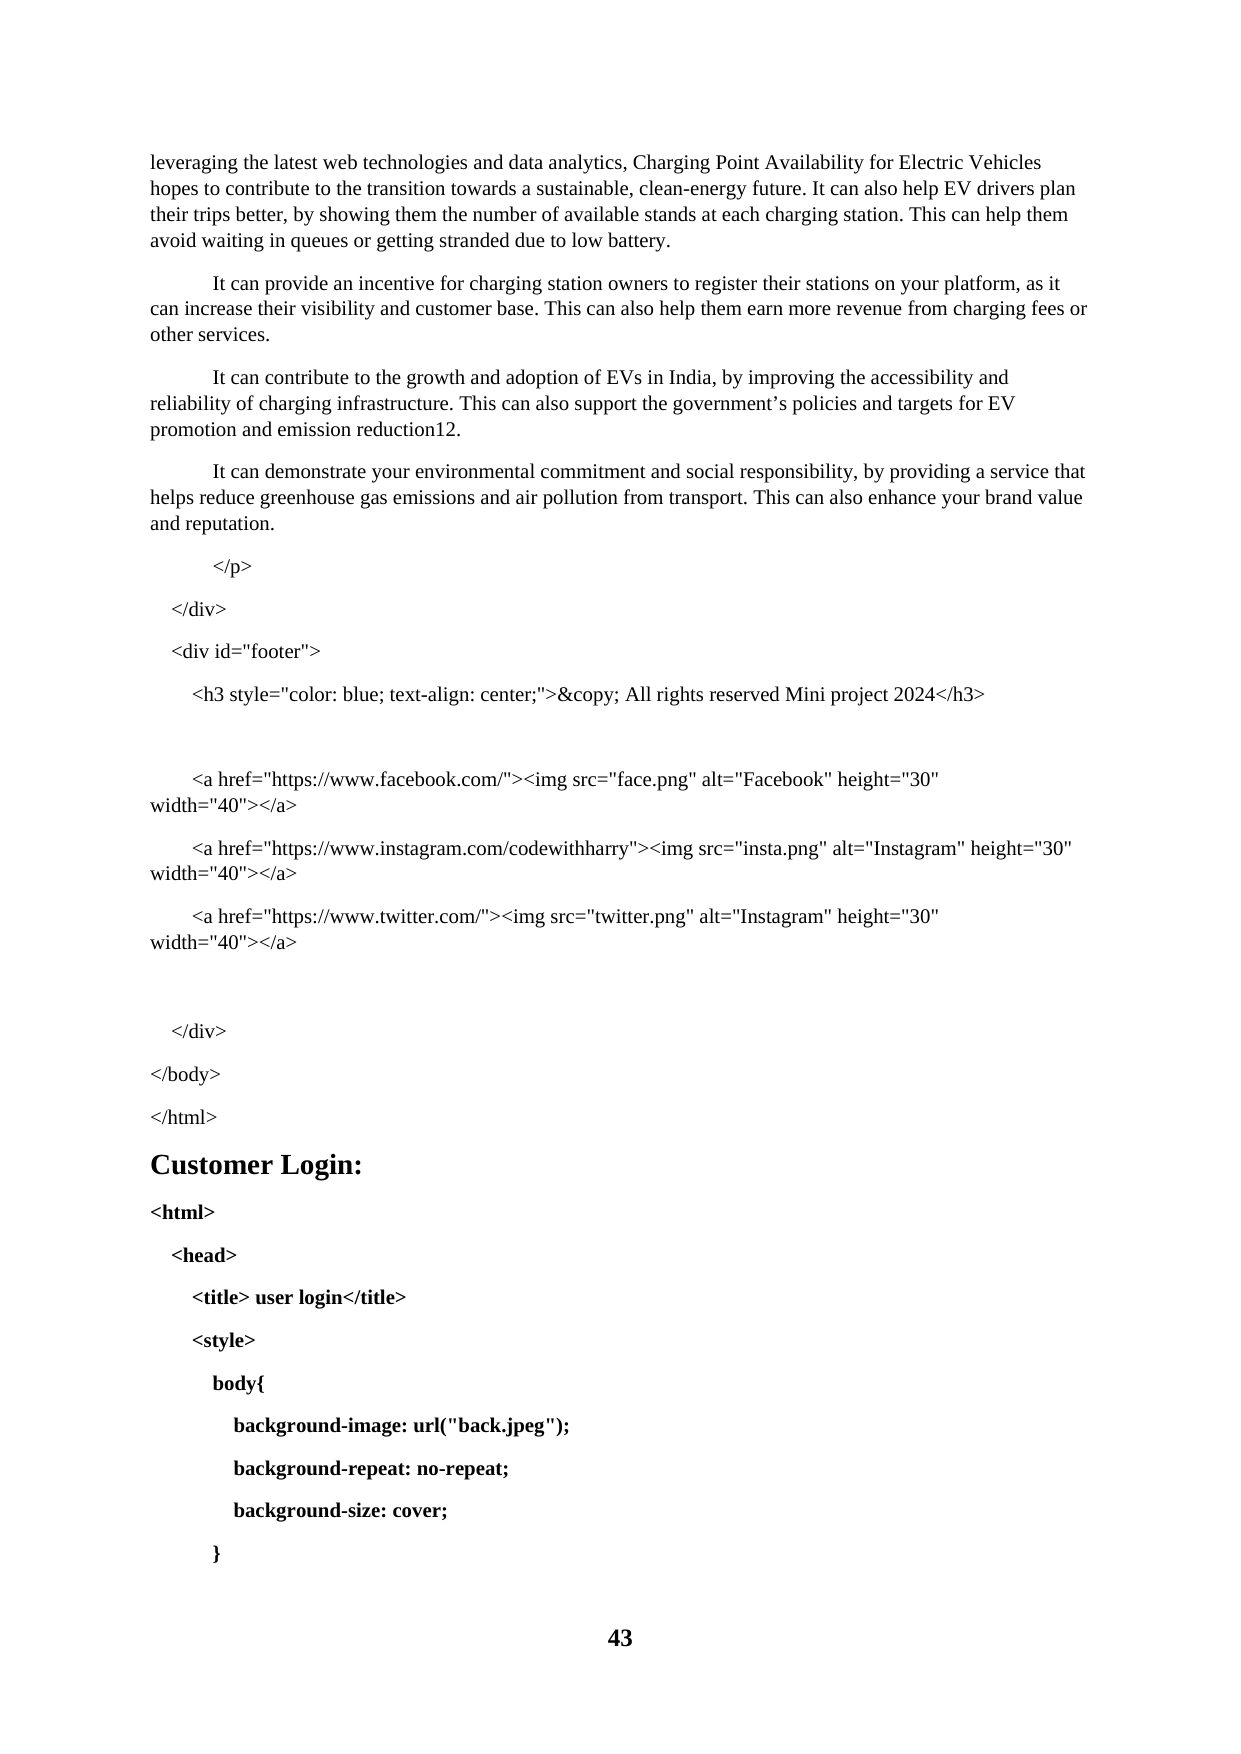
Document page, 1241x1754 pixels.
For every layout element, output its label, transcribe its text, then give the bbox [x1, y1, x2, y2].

text </p> [150, 554, 1090, 578]
text background-size: cover; [150, 1498, 1090, 1522]
text It can contribute to the growth and adoption of EVs in India, by improving the accessibility and reliability of charging infrastructure. This can also support the government’s policies and targets for EV promotion and emission reduction12. [150, 365, 1090, 441]
text <head> [150, 1243, 1090, 1267]
text <style> [150, 1328, 1090, 1352]
text </body> [150, 1062, 1090, 1086]
text <html> [150, 1200, 1090, 1224]
text <a href="https://www.facebook.com/"><img src="face.png" alt="Facebook" height="30" width="40"></a> [150, 767, 1090, 817]
text <title> user login</title> [150, 1285, 1090, 1309]
text body{ [150, 1370, 1090, 1394]
text <div id="footer"> [150, 639, 1090, 663]
text } [150, 1541, 1090, 1565]
text </div> [150, 1019, 1090, 1043]
text <h3 style="color: blue; text-align: center;">&copy; All rights reserved Mini project 2024</h3> [150, 682, 1090, 706]
text <a href="https://www.twitter.com/"><img src="twitter.png" alt="Instagram" height="30" width="40"></a> [150, 904, 1090, 954]
text background-repeat: no-repeat; [150, 1456, 1090, 1480]
text </div> [150, 596, 1090, 621]
text <a href="https://www.instagram.com/codewithharry"><img src="insta.png" alt="Instagram" height="30" width="40"></a> [150, 835, 1090, 885]
text It can provide an incentive for charging station owners to register their stations on your platform, as it can increase their visibility and customer base. This can also help them earn more revenue from charging fees or other services. [150, 270, 1090, 346]
text It can demonstrate your environmental commitment and social responsibility, by providing a service that helps reduce greenhouse gas emissions and air pollution from transport. This can also enhance your brand value and reputation. [150, 459, 1090, 535]
text </html> [150, 1104, 1090, 1129]
text background-image: url("back.jpeg"); [150, 1413, 1090, 1437]
text Customer Login: [150, 1147, 1090, 1181]
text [150, 150, 1090, 252]
